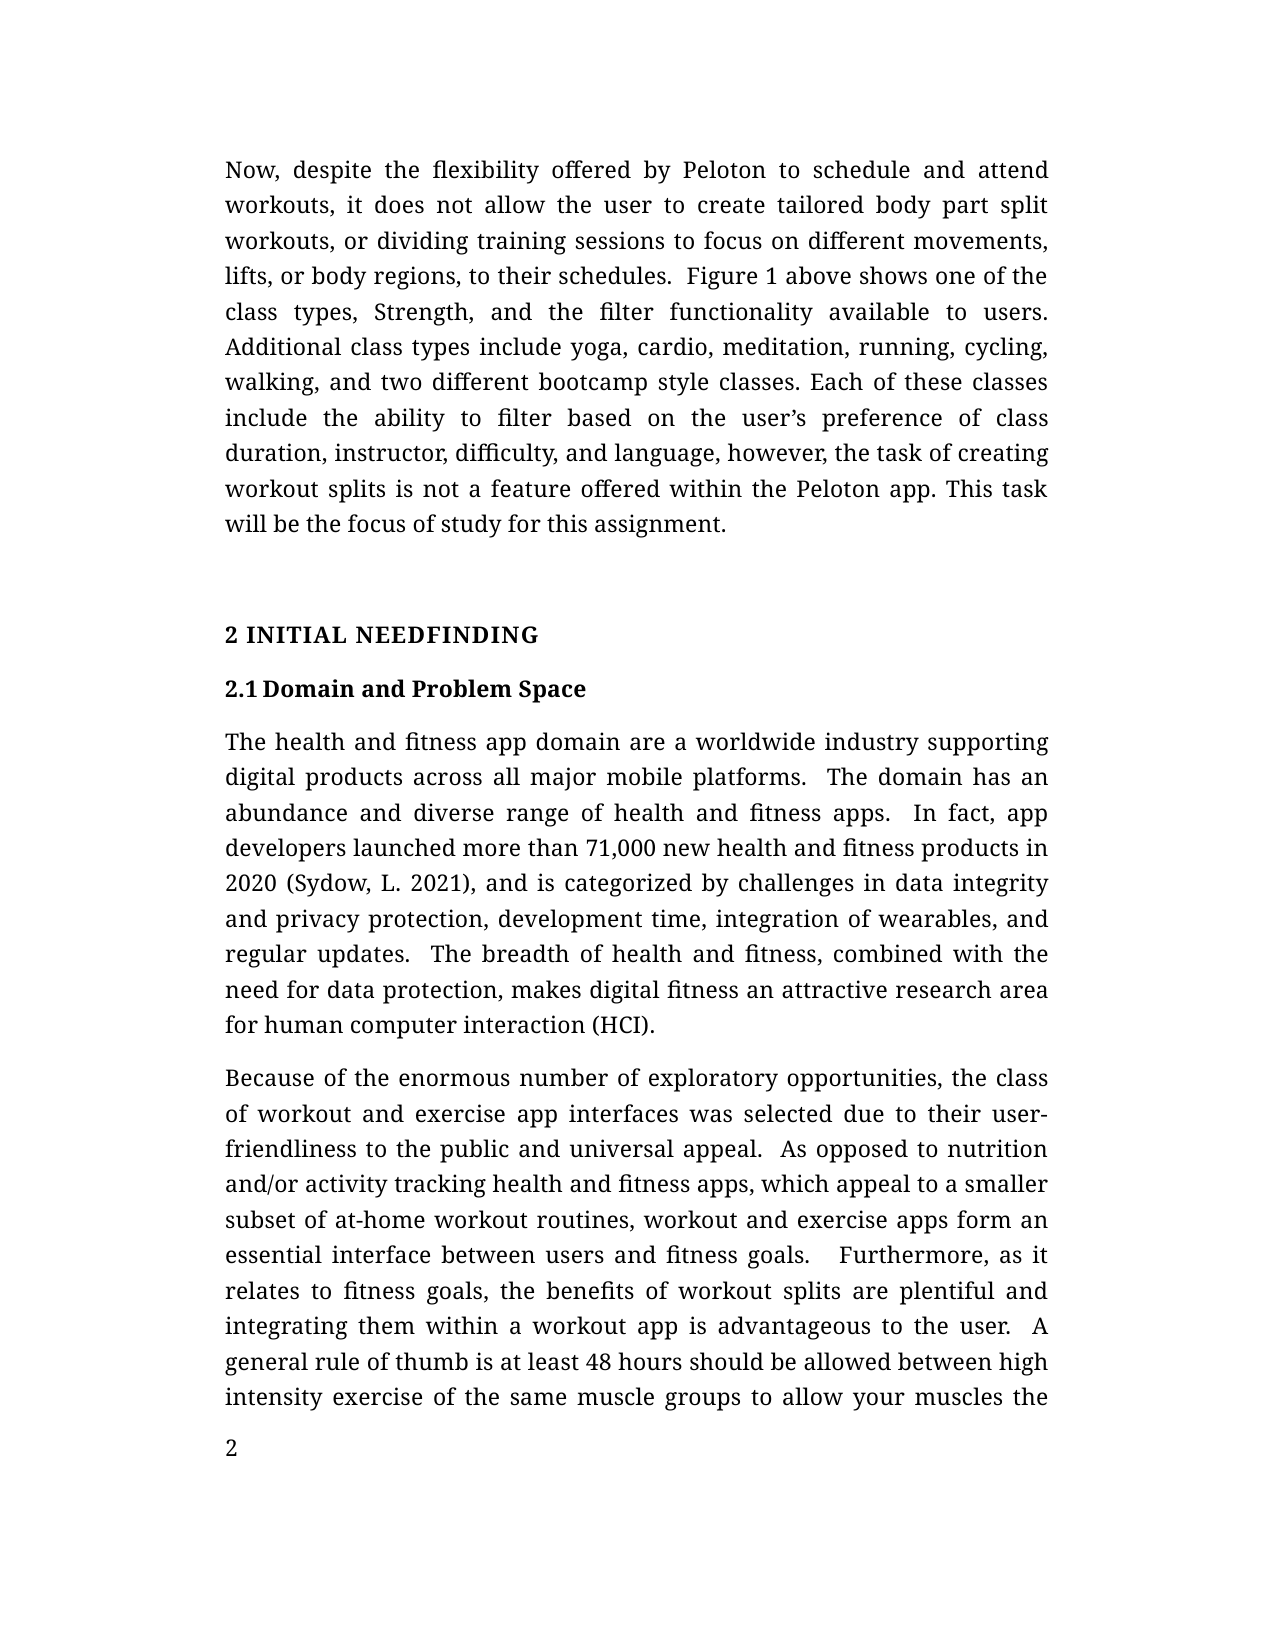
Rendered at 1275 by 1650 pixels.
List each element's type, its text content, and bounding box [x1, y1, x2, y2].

subtitle Domain and Problem Space [225, 669, 1050, 704]
subtitle Initial needfinding [225, 616, 1050, 651]
text Now, despite the flexibility offered by Peloton to schedule and attend workouts, it does not allow the user to create tailored body part split workouts, or dividing training sessions to focus on different movements, lifts, or body regions, to their schedules. Figure 1 above shows one of the class types, Strength, and the filter functionality available to users. Additional class types include yoga, cardio, meditation, running, cycling, walking, and two different bootcamp style classes. Each of these classes include the ability to filter based on the user’s preference of class duration, instructor, difficulty, and language, however, the task of creating workout splits is not a feature offered within the Peloton app. This task will be the focus of study for this assignment. [225, 150, 1050, 539]
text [225, 1058, 1050, 1412]
text The health and fitness app domain are a worldwide industry supporting digital products across all major mobile platforms. The domain has an abundance and diverse range of health and fitness apps. In fact, app developers launched more than 71,000 new health and fitness products in 2020 (Sydow, L. 2021), and is categorized by challenges in data integrity and privacy protection, development time, integration of wearables, and regular updates. The breadth of health and fitness, combined with the need for data protection, makes digital fitness an attractive research area for human computer interaction (HCI). [225, 722, 1050, 1041]
